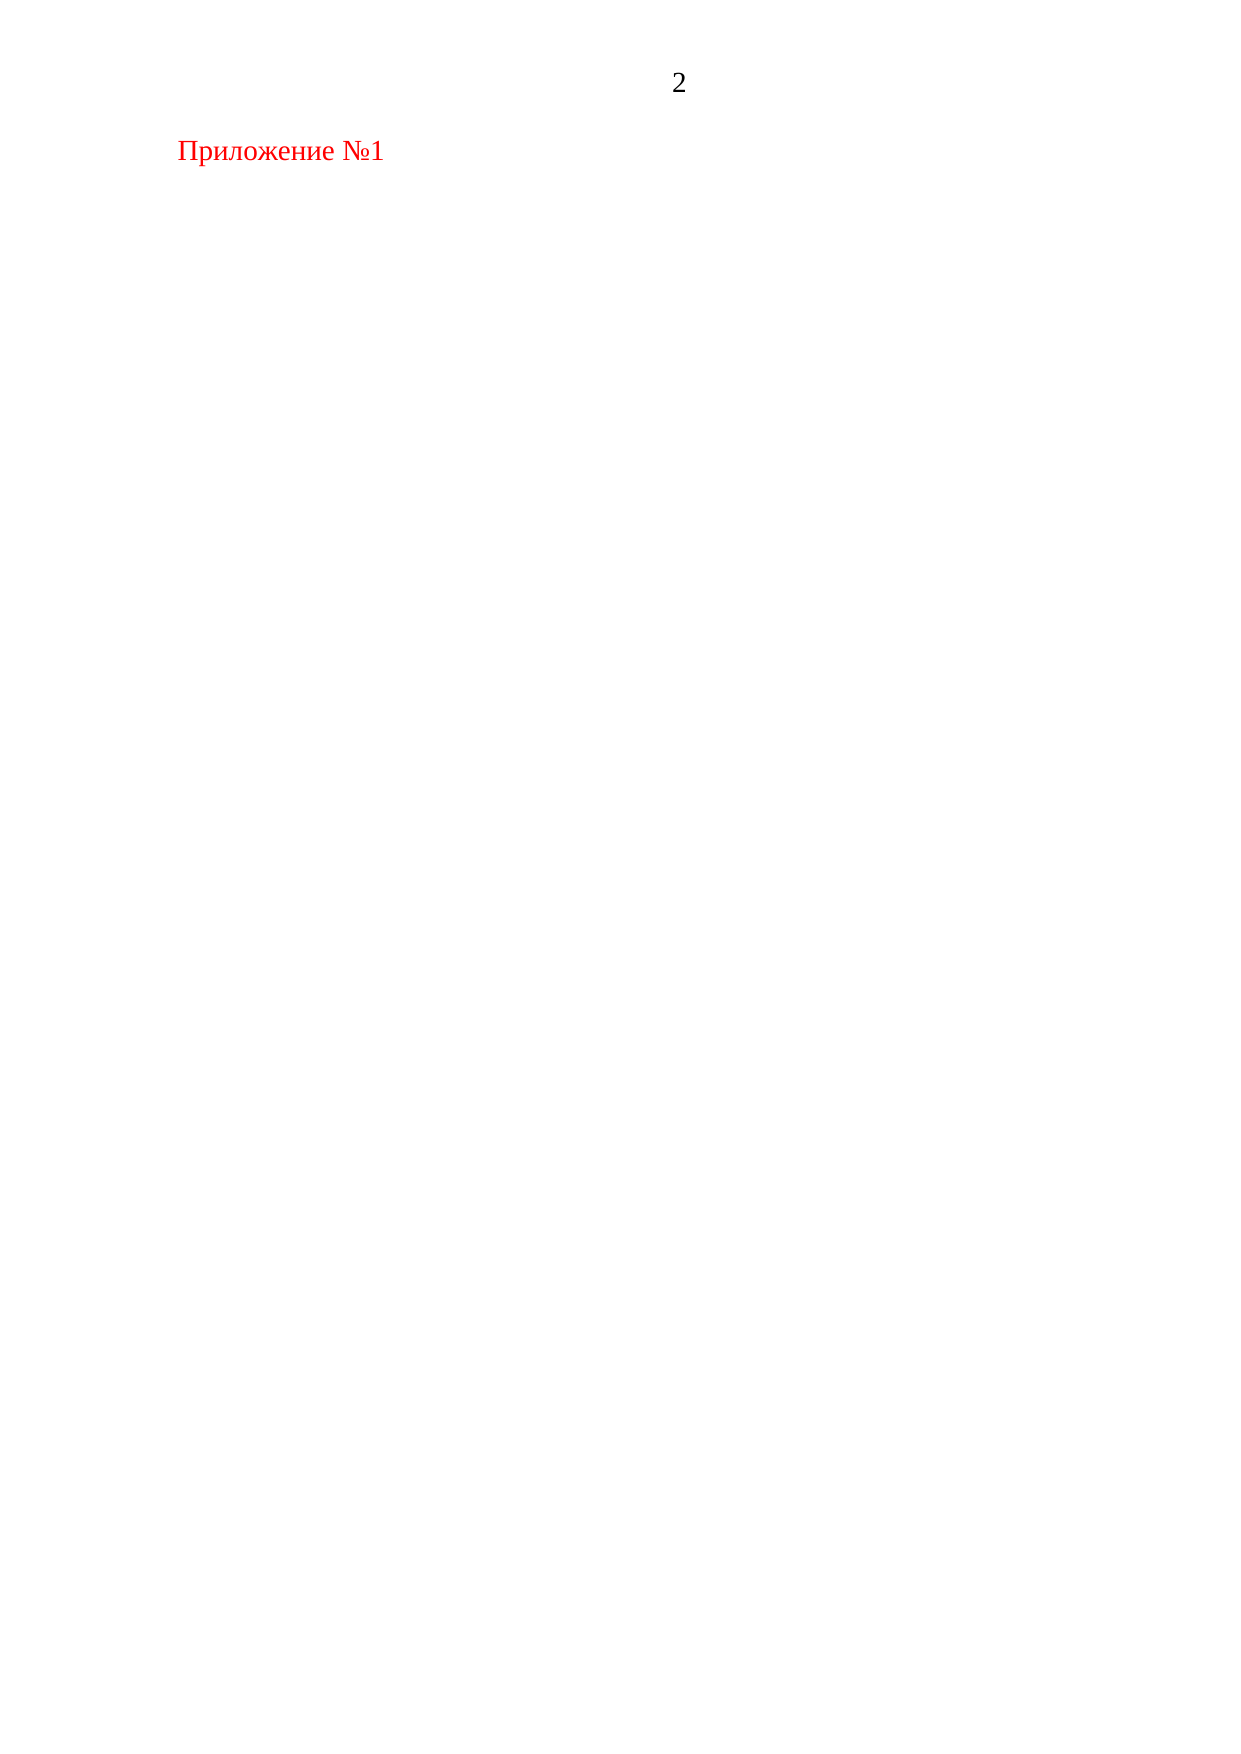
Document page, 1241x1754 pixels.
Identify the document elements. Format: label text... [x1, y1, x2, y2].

text Приложение №1 [177, 133, 1181, 166]
